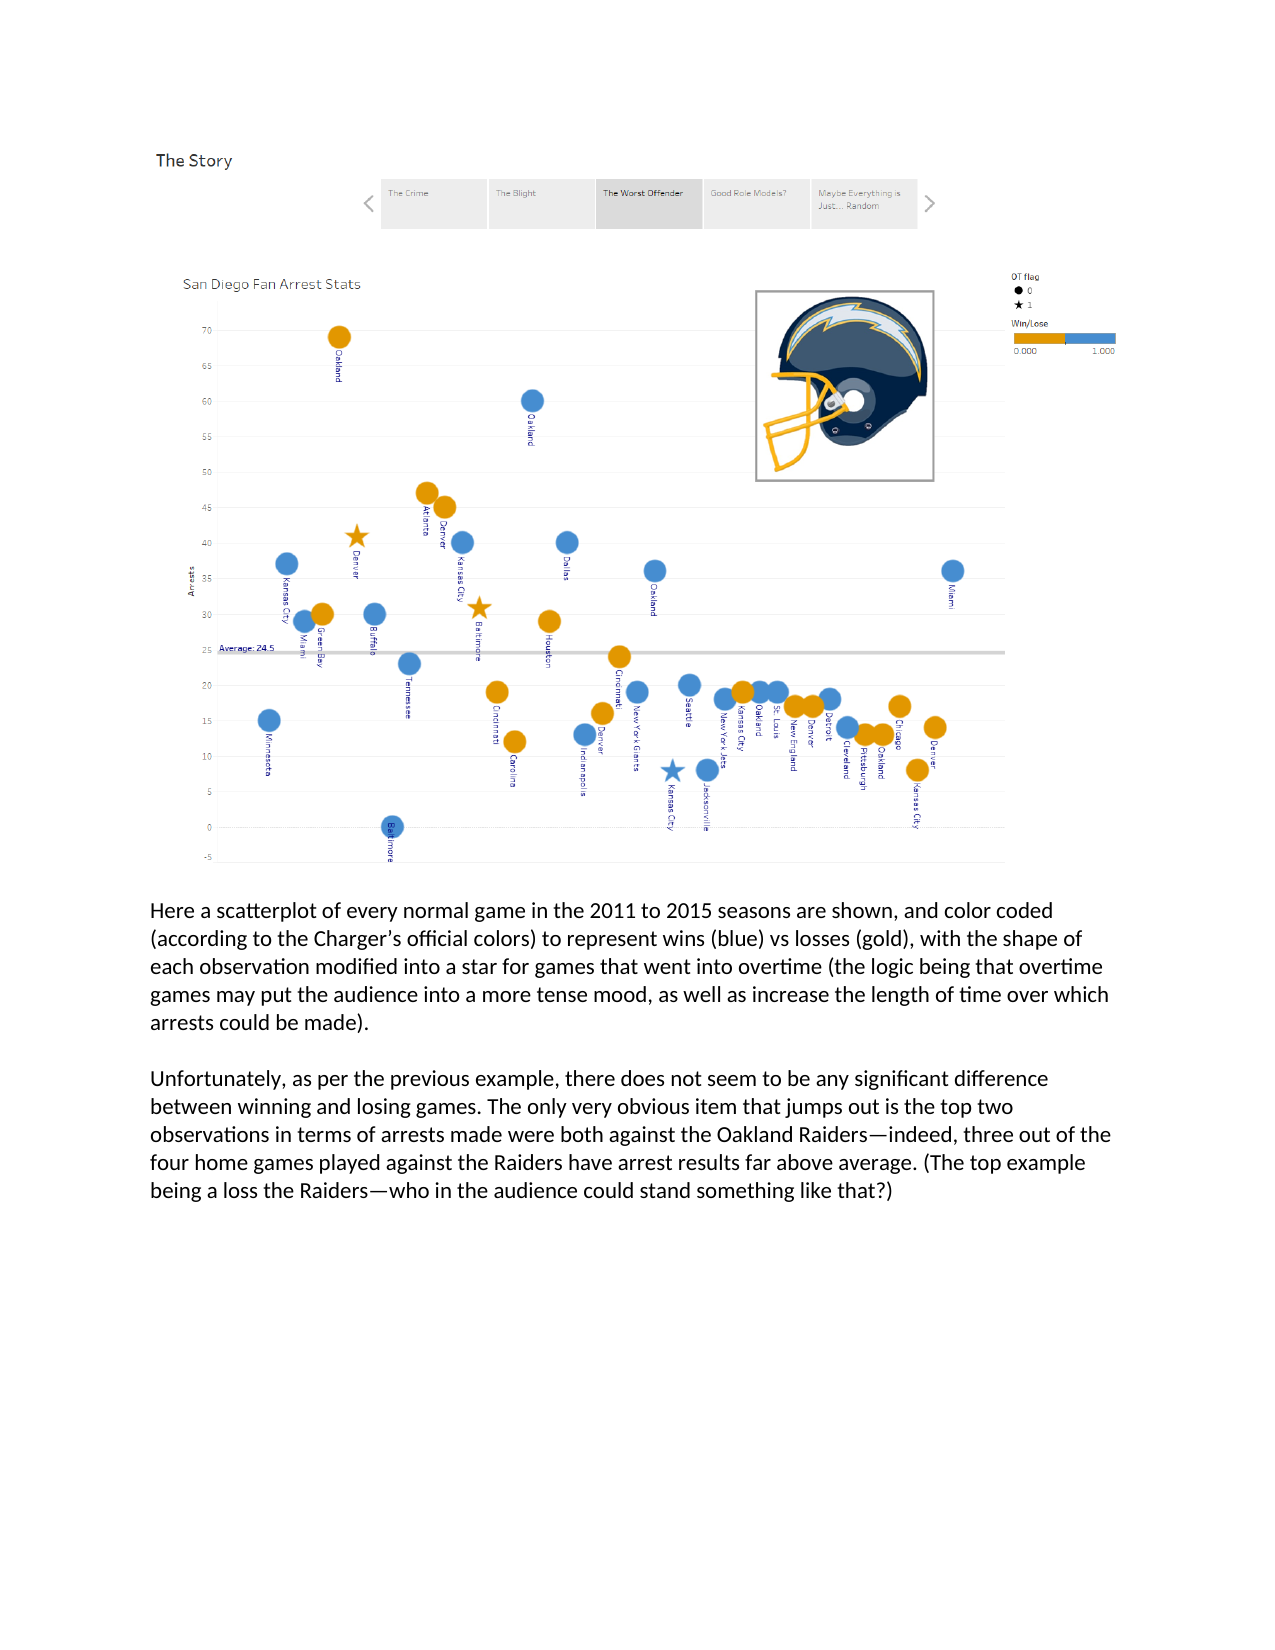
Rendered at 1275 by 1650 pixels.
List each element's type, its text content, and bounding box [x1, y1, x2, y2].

text Unfortunately, as per the previous example, there does not seem to be any significant difference between winning and losing games. The only very obvious item that jumps out is the top two observations in terms of arrests made were both against the Oakland Raiders—indeed, three out of the four home games played against the Raiders have arrest results far above average. (The top example being a loss the Raiders—who in the audience could stand something like that?) [150, 1064, 1125, 1204]
picture [150, 150, 1125, 869]
text Here a scatterplot of every normal game in the 2011 to 2015 seasons are shown, and color coded (according to the Charger’s official colors) to represent wins (blue) vs losses (gold), with the shape of each observation modified into a star for games that went into overtime (the logic being that overtime games may put the audience into a more tense mood, as well as increase the length of time over which arrests could be made). [150, 896, 1125, 1036]
